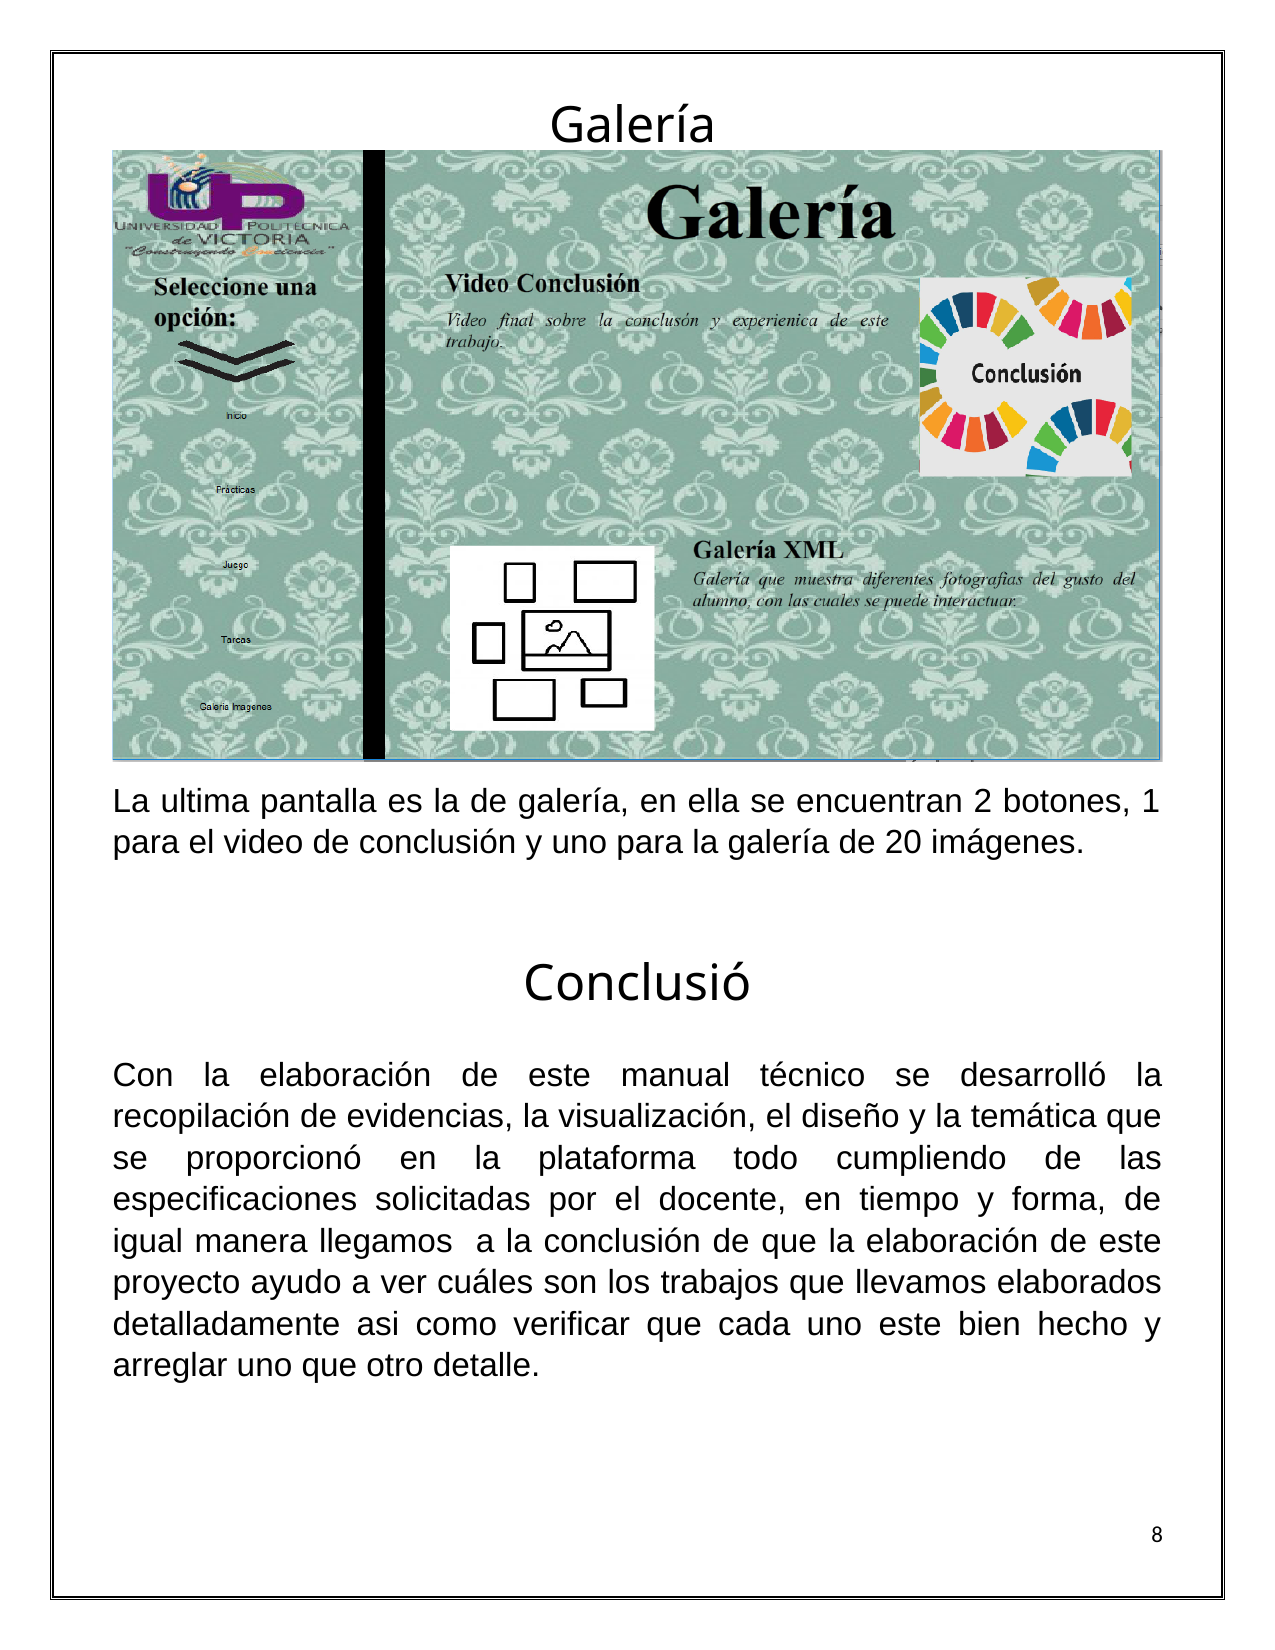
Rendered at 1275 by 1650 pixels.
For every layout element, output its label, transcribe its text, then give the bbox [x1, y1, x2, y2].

text La ultima pantalla es la de galería, en ella se encuentran 2 botones, 1 para el video de conclusión y uno para la galería de 20 imágenes. [112, 781, 1162, 861]
text Con la elaboración de este manual técnico se desarrolló la recopilación de evidencias, la visualización, el diseño y la temática que se proporcionó en la plataforma todo cumpliendo de las especificaciones solicitadas por el docente, en tiempo y forma, de igual manera llegamos a la conclusión de que la elaboración de este proyecto ayudo a ver cuáles son los trabajos que llevamos elaborados detalladamente asi como verificar que cada uno este bien hecho y arreglar uno que otro detalle. [112, 1055, 1162, 1383]
